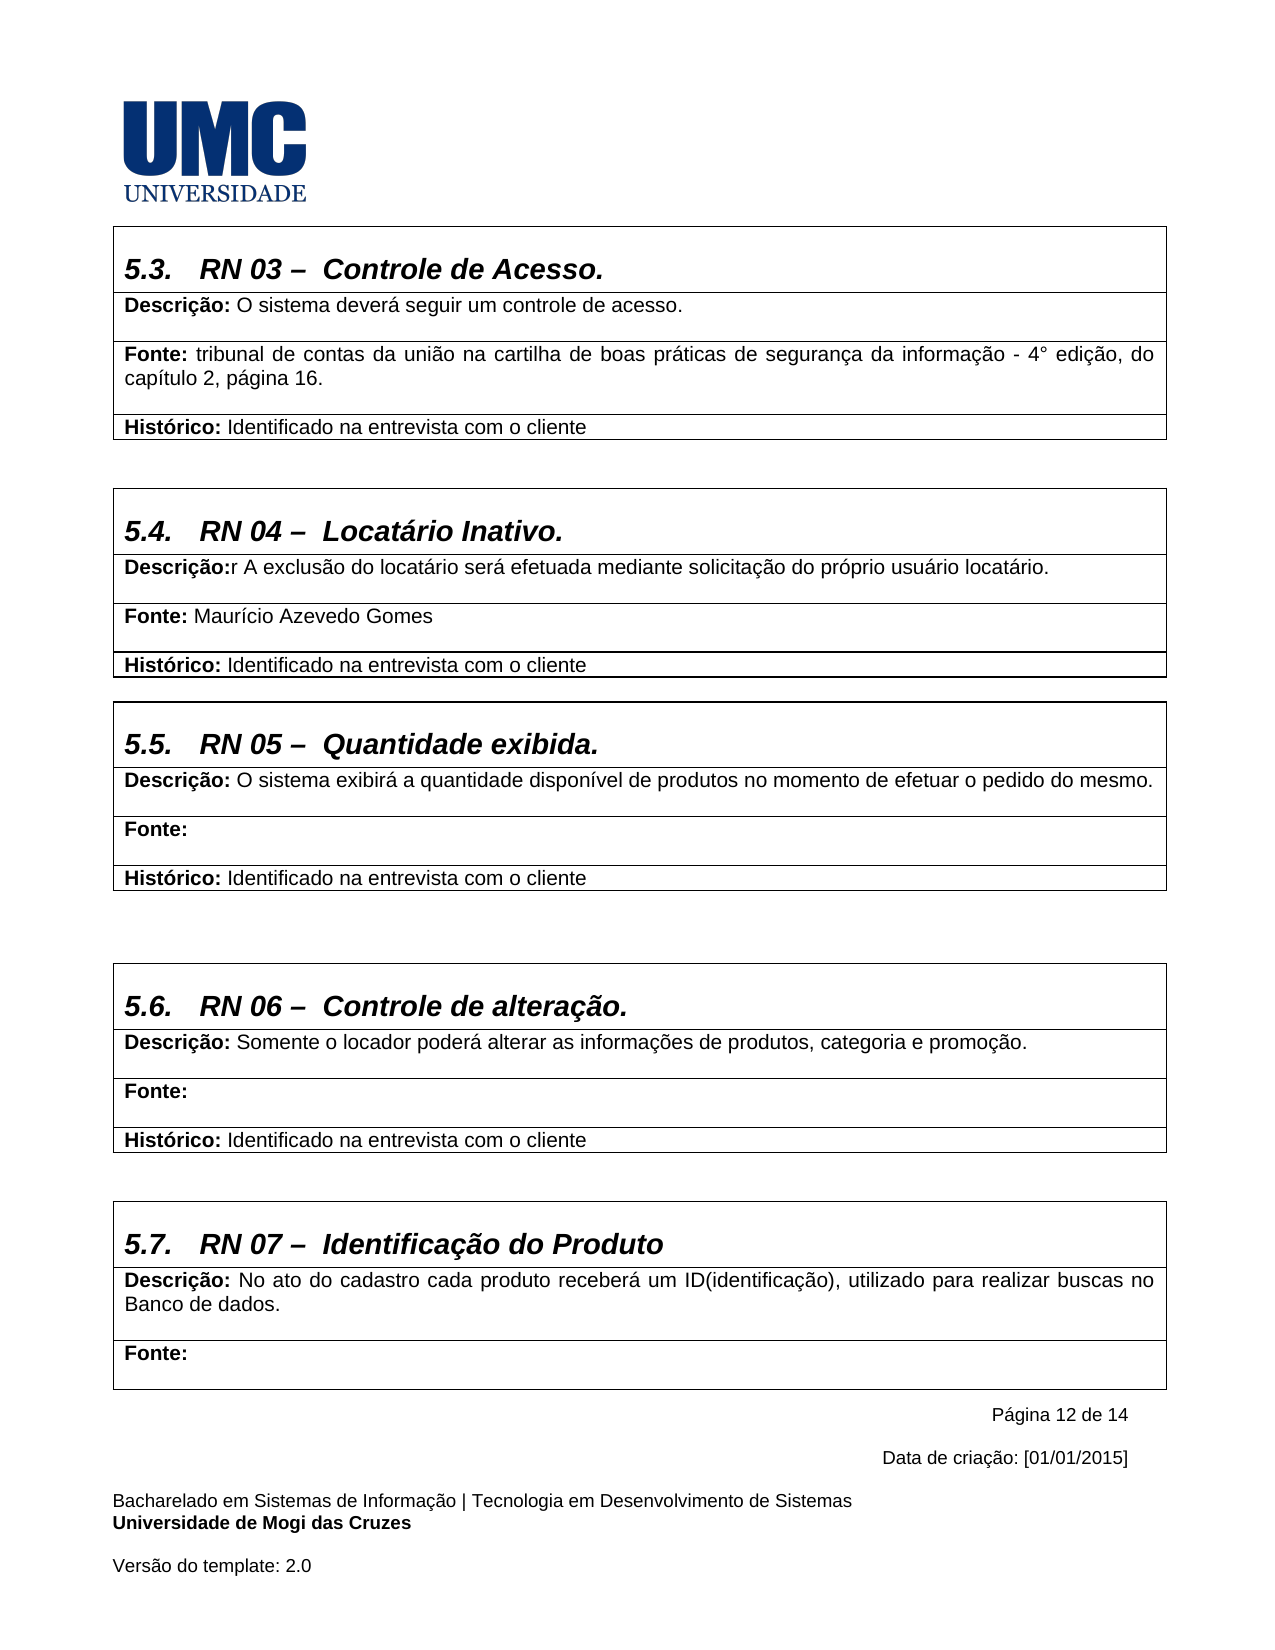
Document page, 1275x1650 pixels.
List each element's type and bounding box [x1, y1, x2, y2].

table_header [114, 1202, 1166, 1267]
table_cell [114, 1079, 1166, 1127]
table_cell [114, 866, 1166, 890]
table_cell [114, 555, 1166, 602]
table_header [114, 703, 1166, 767]
table_cell [114, 653, 1166, 676]
table_cell [114, 415, 1166, 439]
table_cell [114, 1341, 1166, 1388]
picture [123, 101, 306, 202]
table_cell [114, 1128, 1166, 1152]
table_cell [114, 817, 1166, 865]
table_header [114, 227, 1166, 292]
table_cell [114, 293, 1166, 341]
table_cell [114, 604, 1166, 651]
table_cell [114, 1268, 1166, 1339]
table_cell [114, 768, 1166, 816]
table_cell [114, 342, 1166, 414]
table_header [114, 964, 1166, 1029]
table_cell [114, 1030, 1166, 1078]
table_header [114, 489, 1166, 553]
